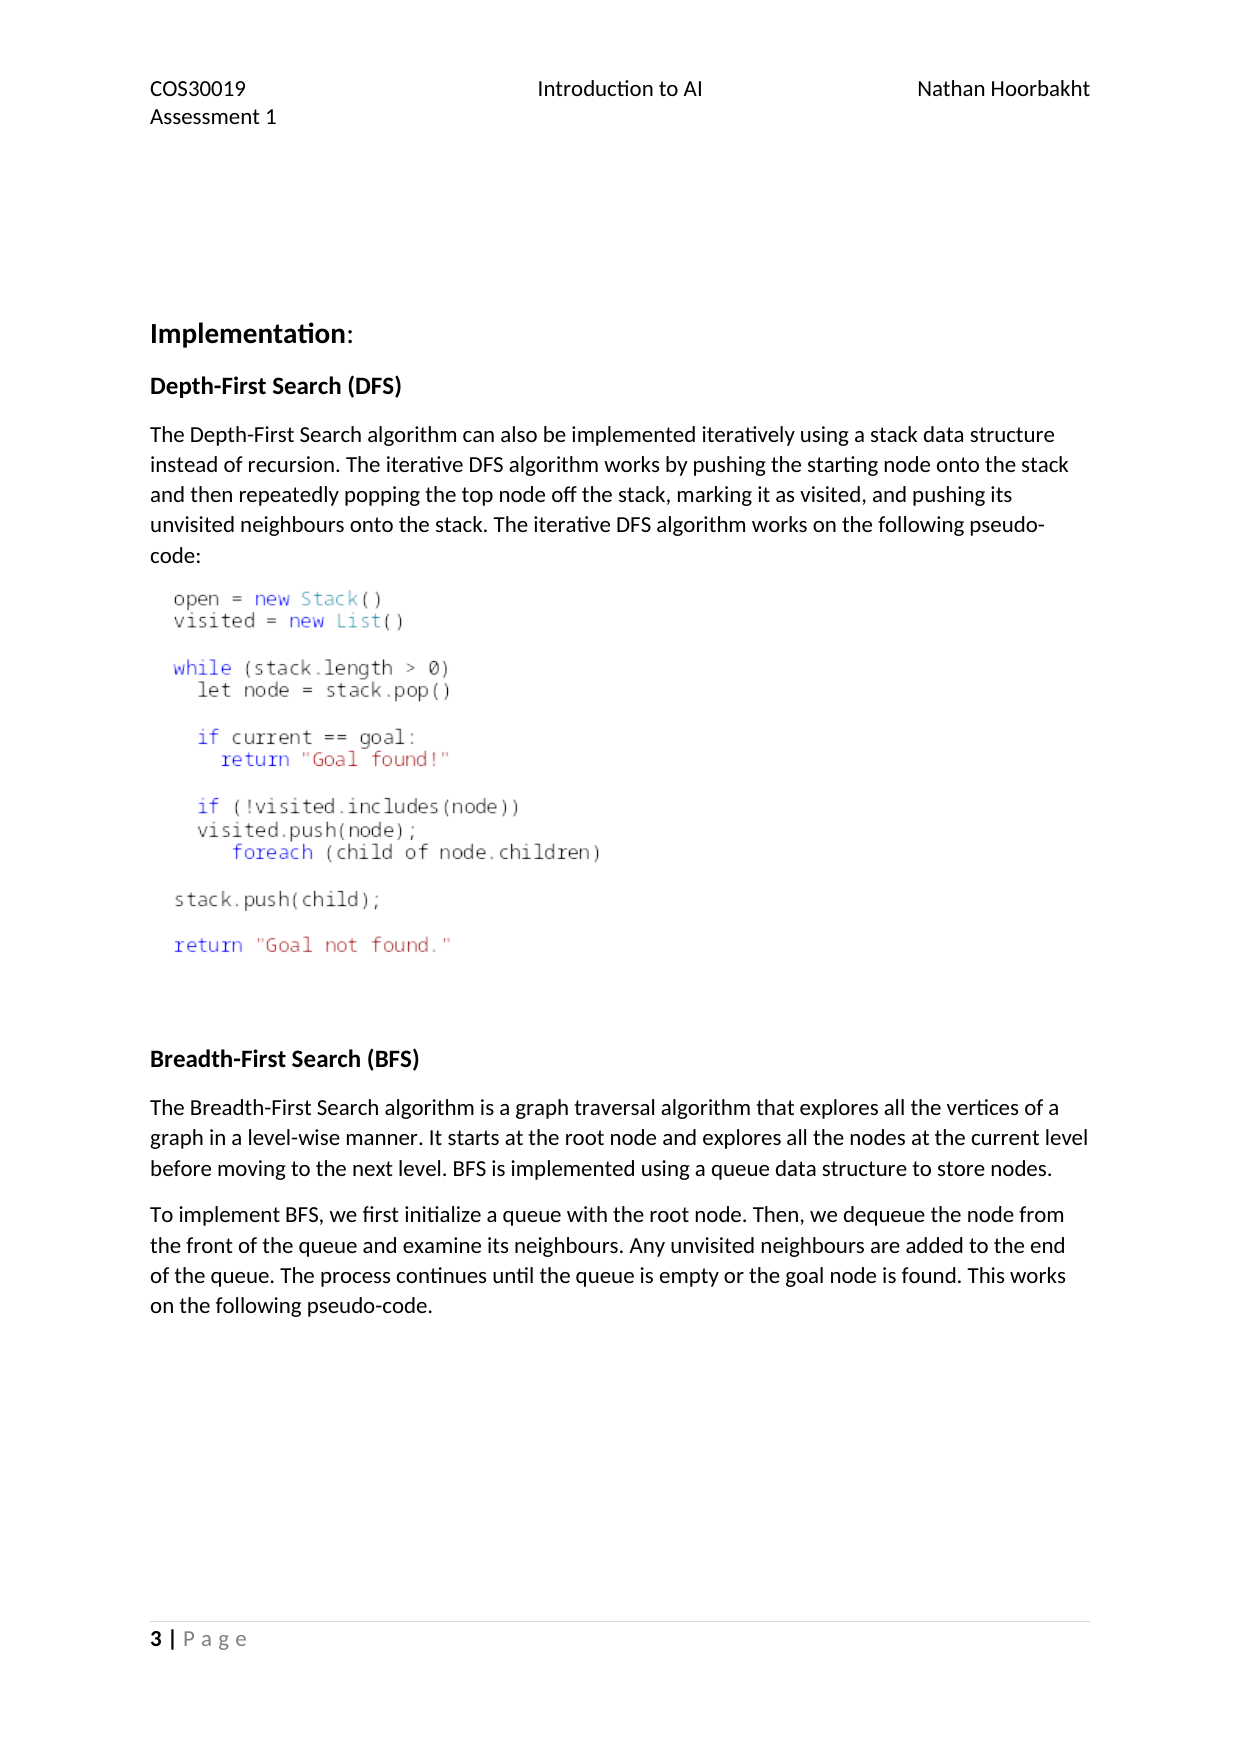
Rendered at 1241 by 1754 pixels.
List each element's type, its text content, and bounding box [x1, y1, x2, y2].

text To implement BFS, we first initialize a queue with the root node. Then, we dequeue the node from the front of the queue and examine its neighbours. Any unvisited neighbours are added to the end of the queue. The process continues until the queue is empty or the goal node is found. This works on the following pseudo-code. [150, 1201, 1090, 1319]
text The Breadth-First Search algorithm is a graph traversal algorithm that explores all the vertices of a graph in a level-wise manner. It starts at the root node and explores all the nodes at the current level before moving to the next level. BFS is implemented using a queue data structure to store nodes. [150, 1093, 1090, 1182]
text Depth-First Search (DFS) [150, 370, 1090, 401]
text Breadth-First Search (BFS) [150, 1044, 1090, 1074]
text The Depth-First Search algorithm can also be implemented iteratively using a stack data structure instead of recursion. The iterative DFS algorithm works by pushing the starting node onto the stack and then repeatedly popping the top node off the stack, marking it as visited, and pushing its unvisited neighbours onto the stack. The iterative DFS algorithm works on the following pseudo-code: [150, 420, 1090, 569]
text Implementation: [150, 315, 1090, 351]
